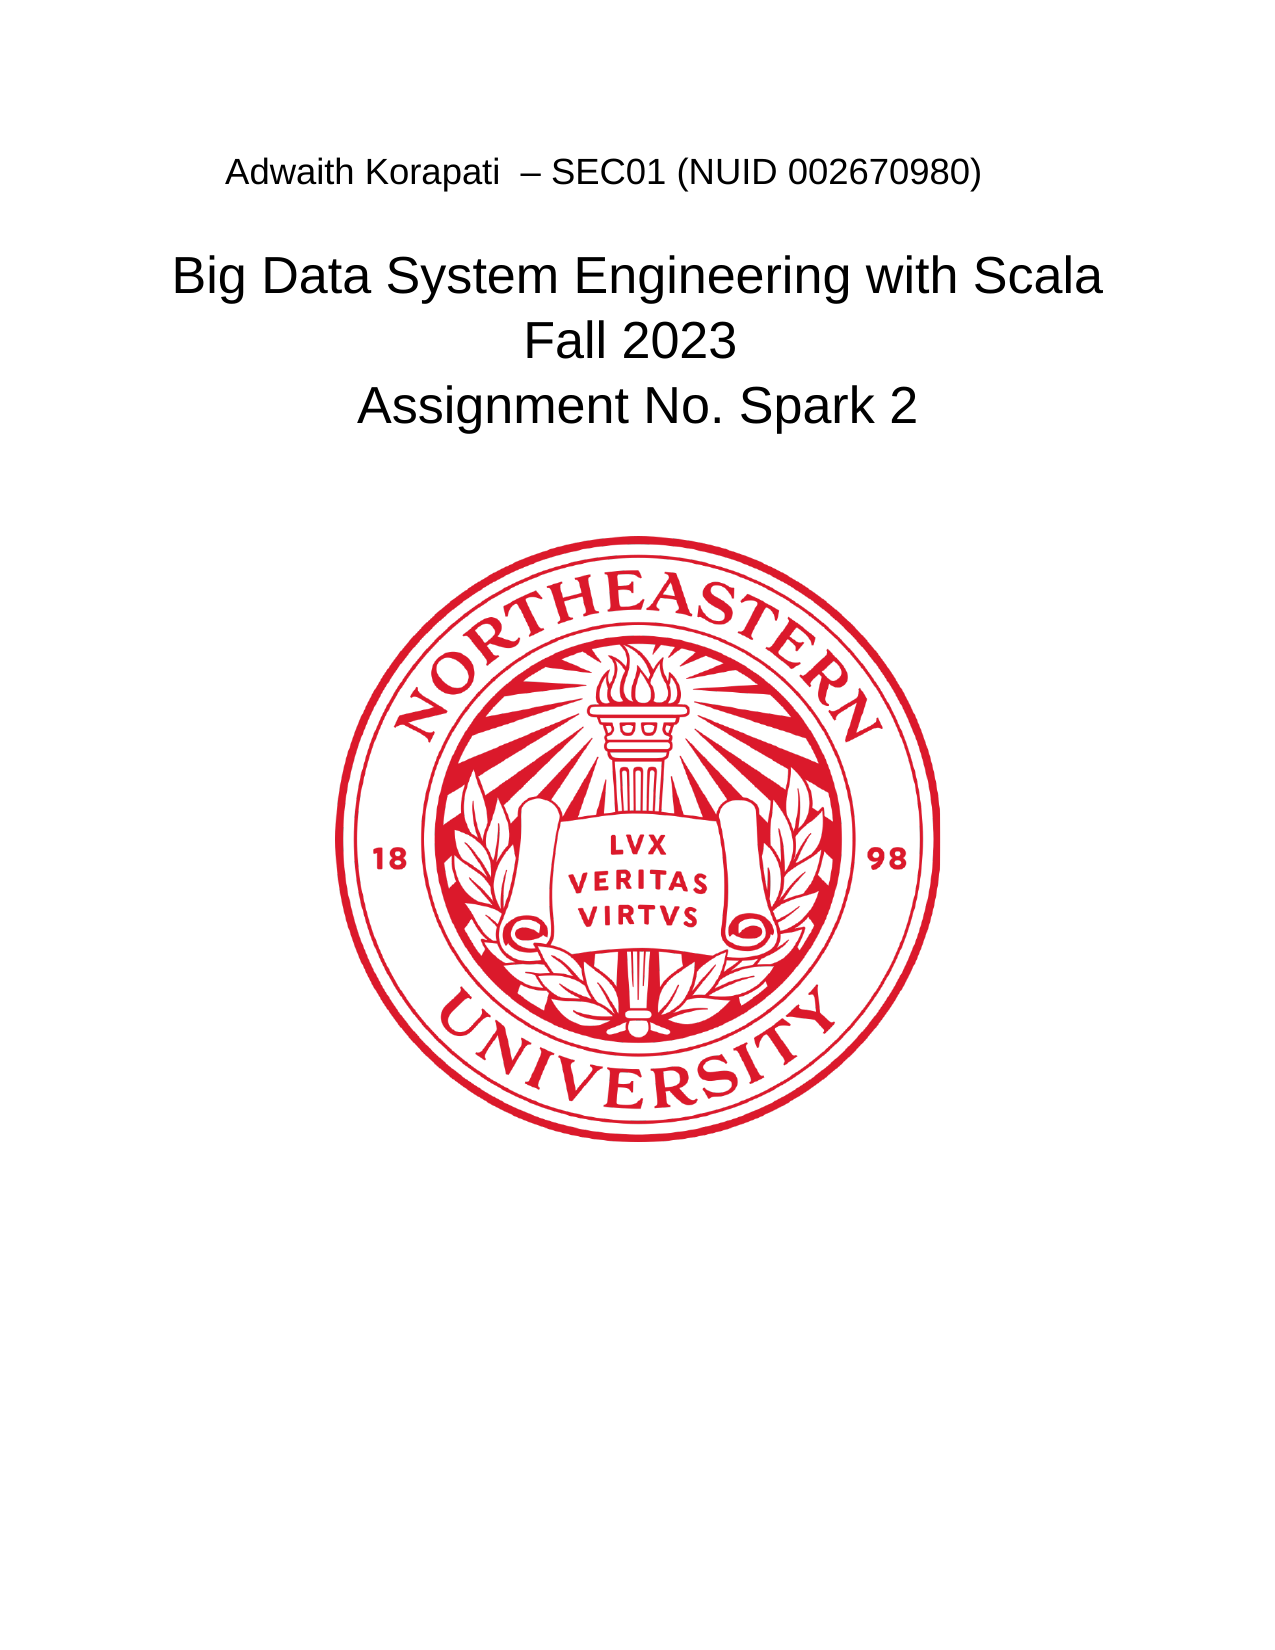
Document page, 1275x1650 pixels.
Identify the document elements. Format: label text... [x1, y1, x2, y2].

text Adwaith Korapati – SEC01 (NUID 002670980) [225, 150, 1125, 192]
text Big Data System Engineering with Scala Fall 2023 Assignment No. Spark 2 [150, 212, 1125, 434]
picture [335, 536, 940, 1142]
